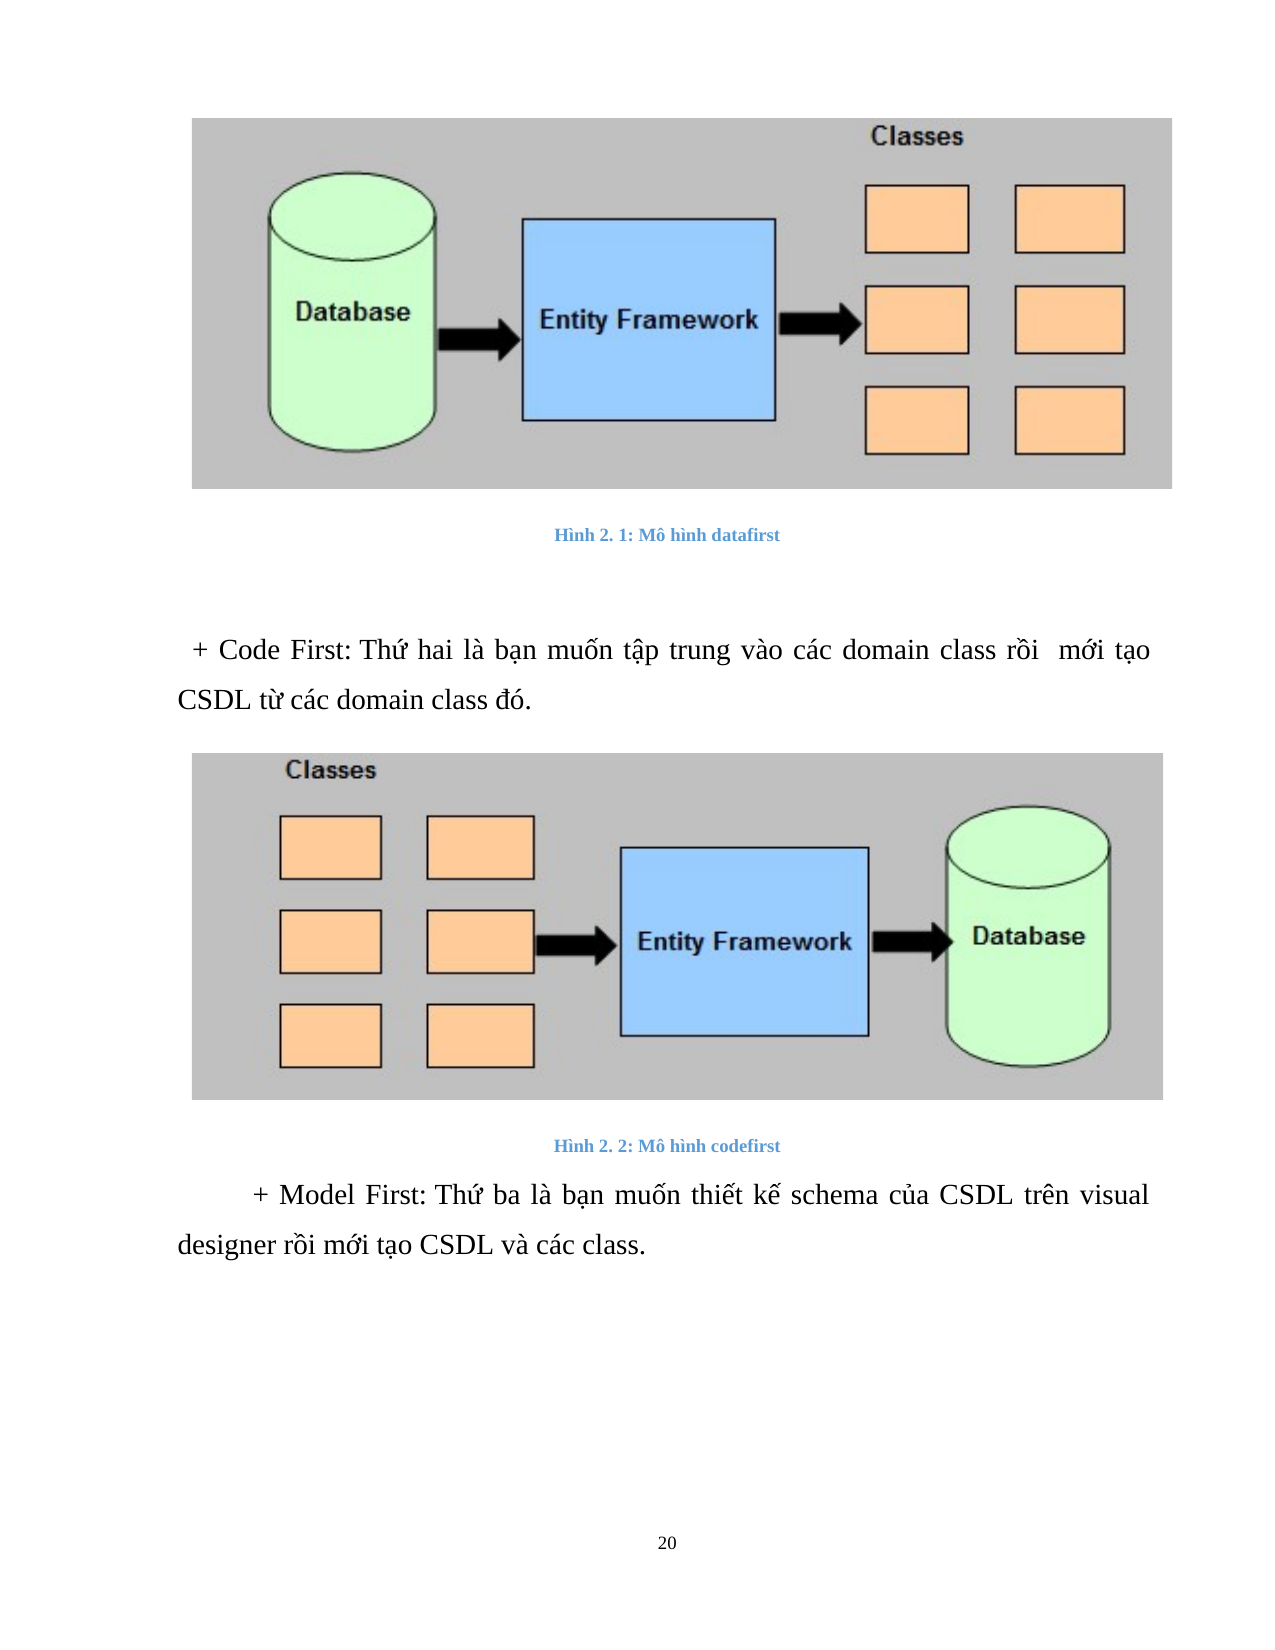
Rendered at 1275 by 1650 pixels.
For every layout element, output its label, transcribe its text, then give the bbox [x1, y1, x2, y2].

text + Code First: Thứ hai là bạn muốn tập trung vào các domain class rồi mới tạo CSDL từ các domain class đó. [177, 632, 1151, 716]
picture [191, 753, 1164, 1100]
text Hình 2. 2: Mô hình codefirst [177, 1135, 1157, 1156]
text + Model First: Thứ ba là bạn muốn thiết kế schema của CSDL trên visual designer rồi mới tạo CSDL và các class. [177, 1177, 1151, 1261]
text Hình 2. 1: Mô hình datafirst [177, 523, 1157, 545]
picture [191, 118, 1173, 489]
